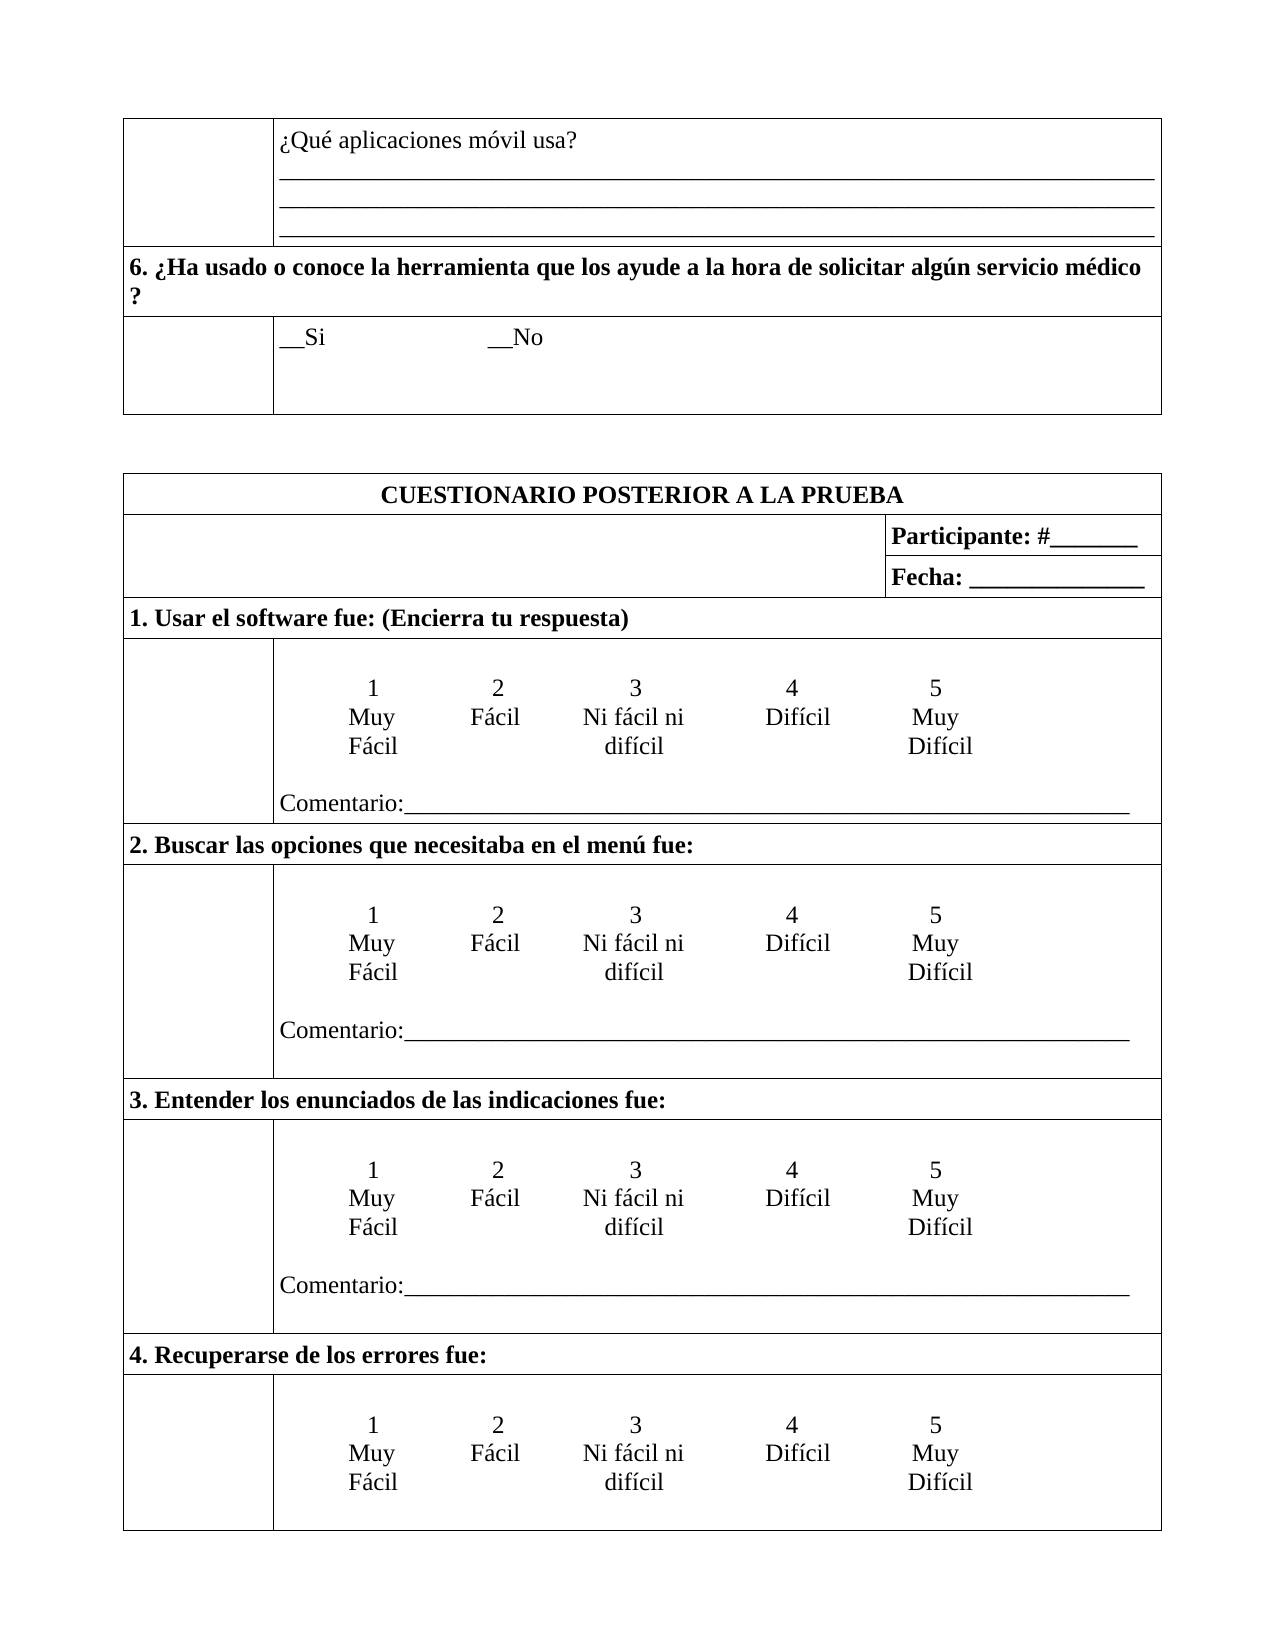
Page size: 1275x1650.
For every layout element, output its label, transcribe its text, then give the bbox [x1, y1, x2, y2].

table_cell 4. Recuperarse de los errores fue: [124, 1334, 1161, 1374]
table_cell [124, 515, 885, 597]
table_header CUESTIONARIO POSTERIOR A LA PRUEBA [124, 474, 1161, 514]
table_cell 2. Buscar las opciones que necesitaba en el menú fue: [124, 824, 1161, 864]
table_cell [124, 639, 273, 823]
table_cell [124, 865, 273, 1078]
table_cell 1 2 3 4 5 Muy Fácil Ni fácil ni Difícil Muy Fácil difícil Difícil Comentario:__________________________________________________________ [274, 865, 1161, 1078]
table_cell [124, 1375, 273, 1530]
table_cell [124, 119, 273, 246]
table_cell 1 2 3 4 5 Muy Fácil Ni fácil ni Difícil Muy Fácil difícil Difícil Comentario:__________________________________________________________ [274, 1120, 1161, 1333]
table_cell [274, 119, 1161, 246]
table_cell 3. Entender los enunciados de las indicaciones fue: [124, 1079, 1161, 1119]
table_cell 1 2 3 4 5 Muy Fácil Ni fácil ni Difícil Muy Fácil difícil Difícil Comentario:__________________________________________________________ [274, 639, 1161, 823]
table_cell Participante: #_______ [886, 515, 1161, 555]
table_cell 6. ¿Ha usado o conoce la herramienta que los ayude a la hora de solicitar algún servicio médico ? [124, 247, 1161, 316]
table_cell [124, 317, 273, 414]
table_cell __Si __No [274, 317, 1161, 414]
table_cell [124, 1120, 273, 1333]
table_cell Fecha: ______________ [886, 556, 1161, 597]
table_cell 1. Usar el software fue: (Encierra tu respuesta) [124, 598, 1161, 638]
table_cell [274, 1375, 1161, 1530]
